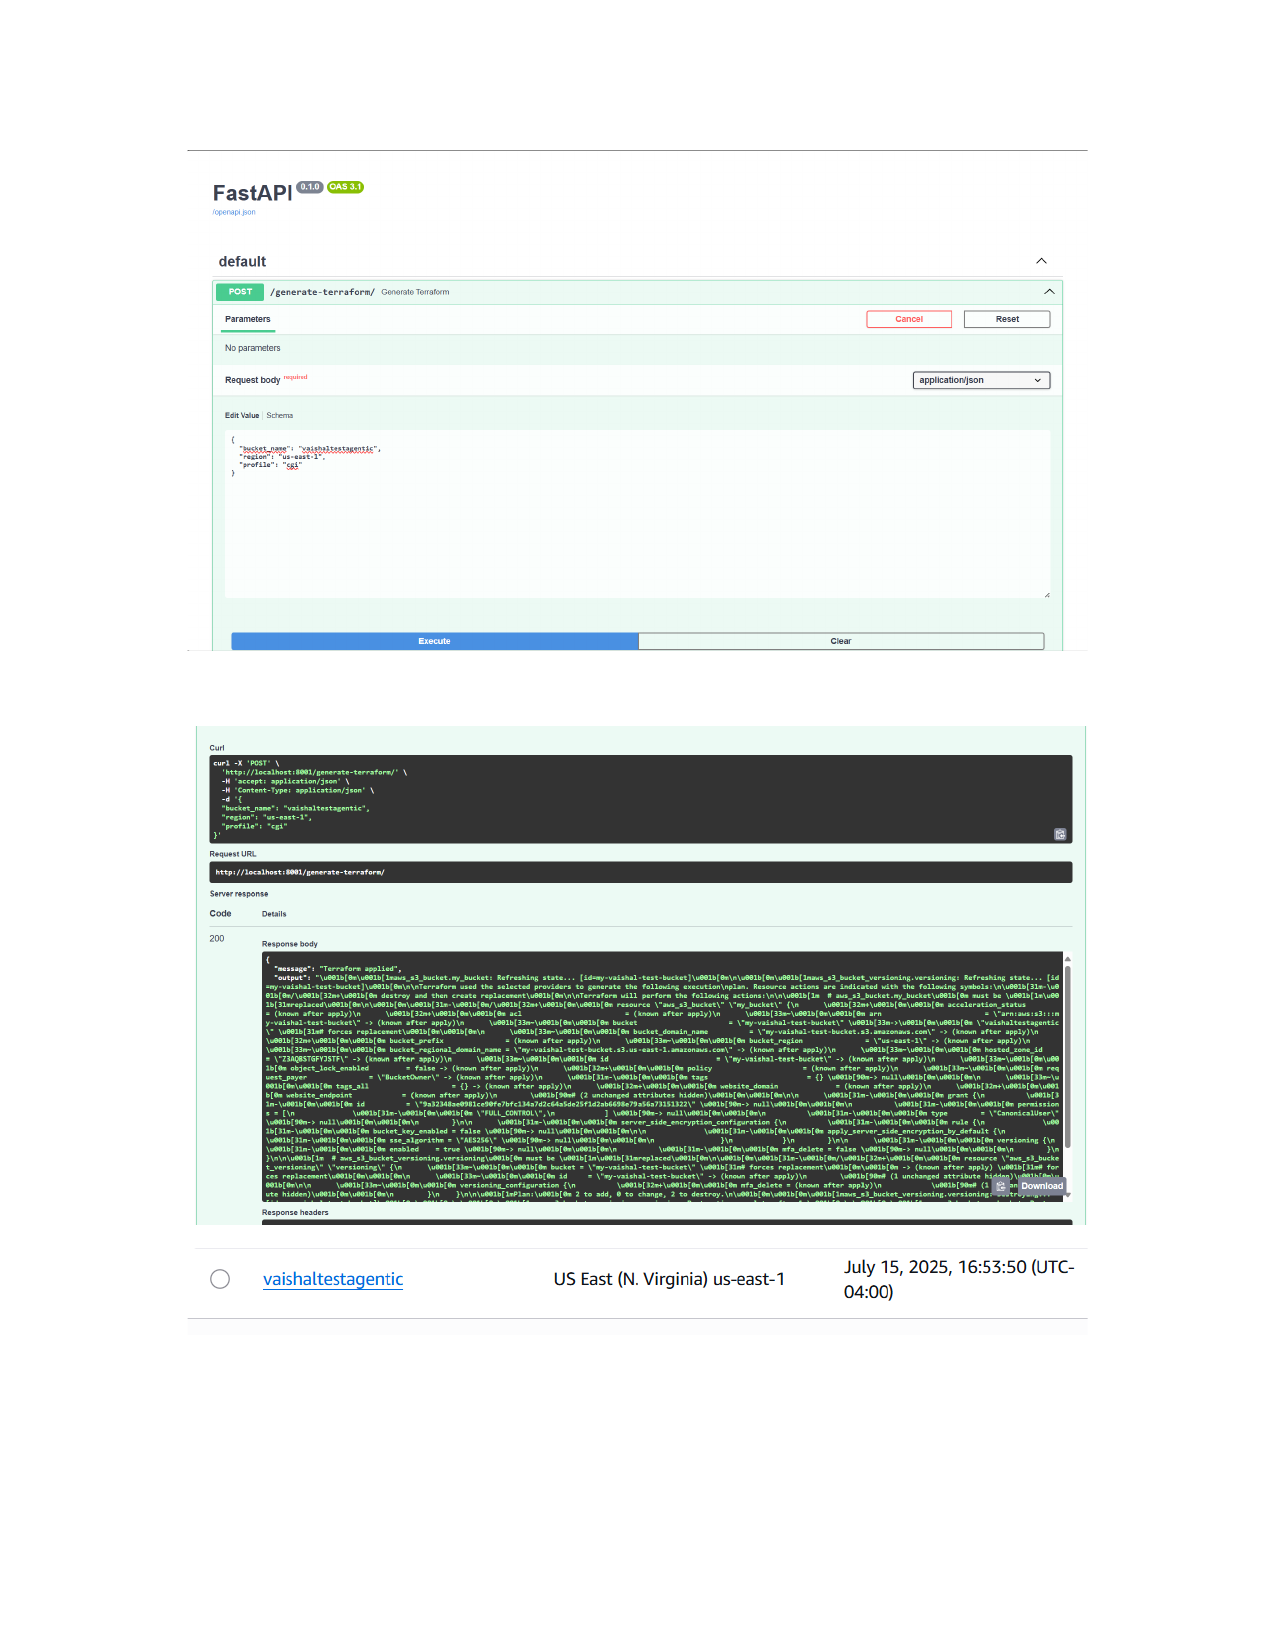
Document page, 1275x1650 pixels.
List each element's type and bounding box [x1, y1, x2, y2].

picture [187, 726, 1088, 1225]
picture [187, 1248, 1088, 1335]
picture [187, 150, 1088, 651]
